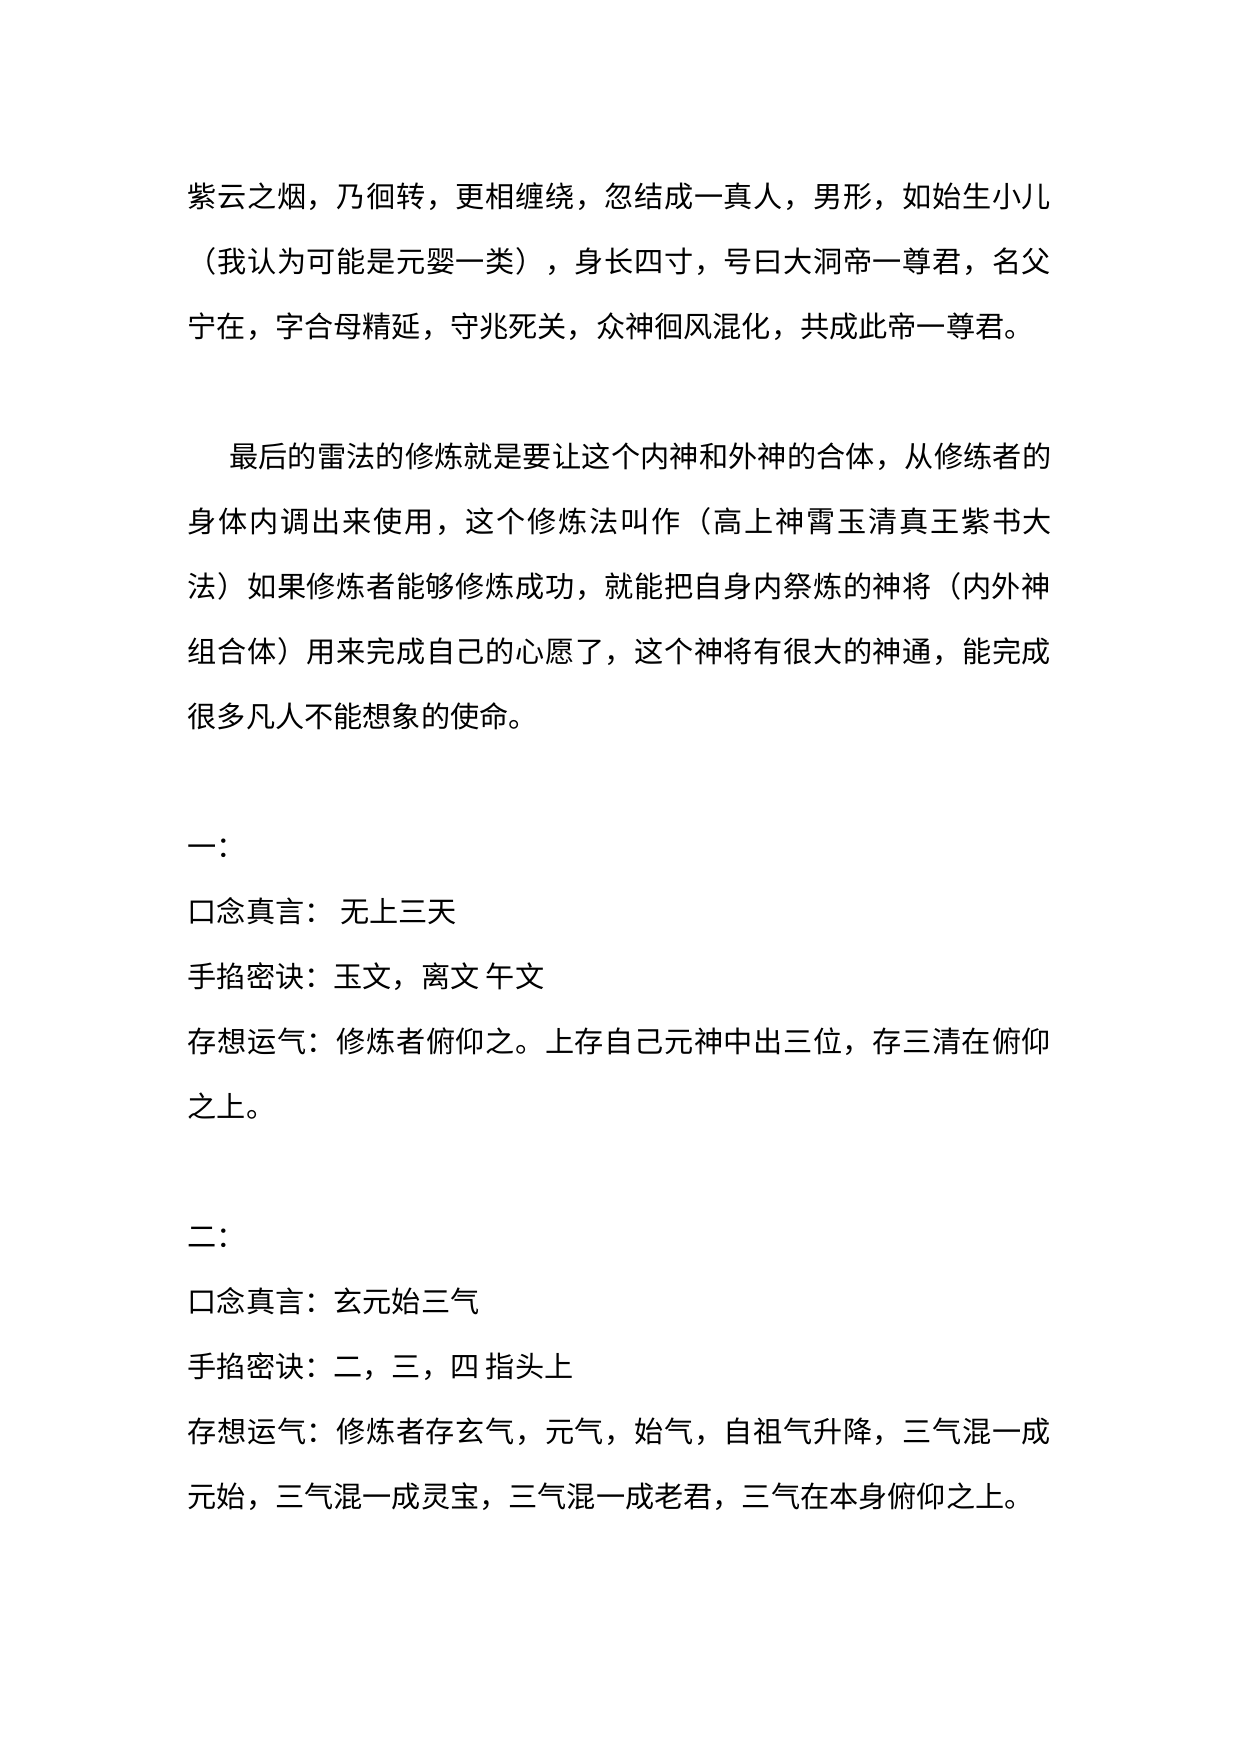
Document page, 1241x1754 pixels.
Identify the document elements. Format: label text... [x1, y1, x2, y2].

text 存想运气：修炼者存玄气，元气，始气，自祖气升降，三气混一成元始，三气混一成灵宝，三气混一成老君，三气在本身俯仰之上。 [187, 1397, 1053, 1527]
text 口念真言：玄元始三气 [187, 1267, 1053, 1332]
text 口念真言： 无上三天 [187, 877, 1053, 942]
text 一： [187, 812, 1053, 877]
text 二： [187, 1202, 1053, 1267]
text 存想运气：修炼者俯仰之。上存自己元神中出三位，存三清在俯仰之上。 [187, 1007, 1053, 1137]
text 最后的雷法的修炼就是要让这个内神和外神的合体，从修练者的身体内调出来使用，这个修炼法叫作（高上神霄玉清真王紫书大法）如果修炼者能够修炼成功，就能把自身内祭炼的神将（内外神组合体）用来完成自己的心愿了，这个神将有很大的神通，能完成很多凡人不能想象的使命。 [187, 422, 1053, 747]
text 手掐密诀：玉文，离文 午文 [187, 942, 1053, 1007]
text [187, 162, 1053, 357]
text 手掐密诀：二，三，四 指头上 [187, 1332, 1053, 1397]
